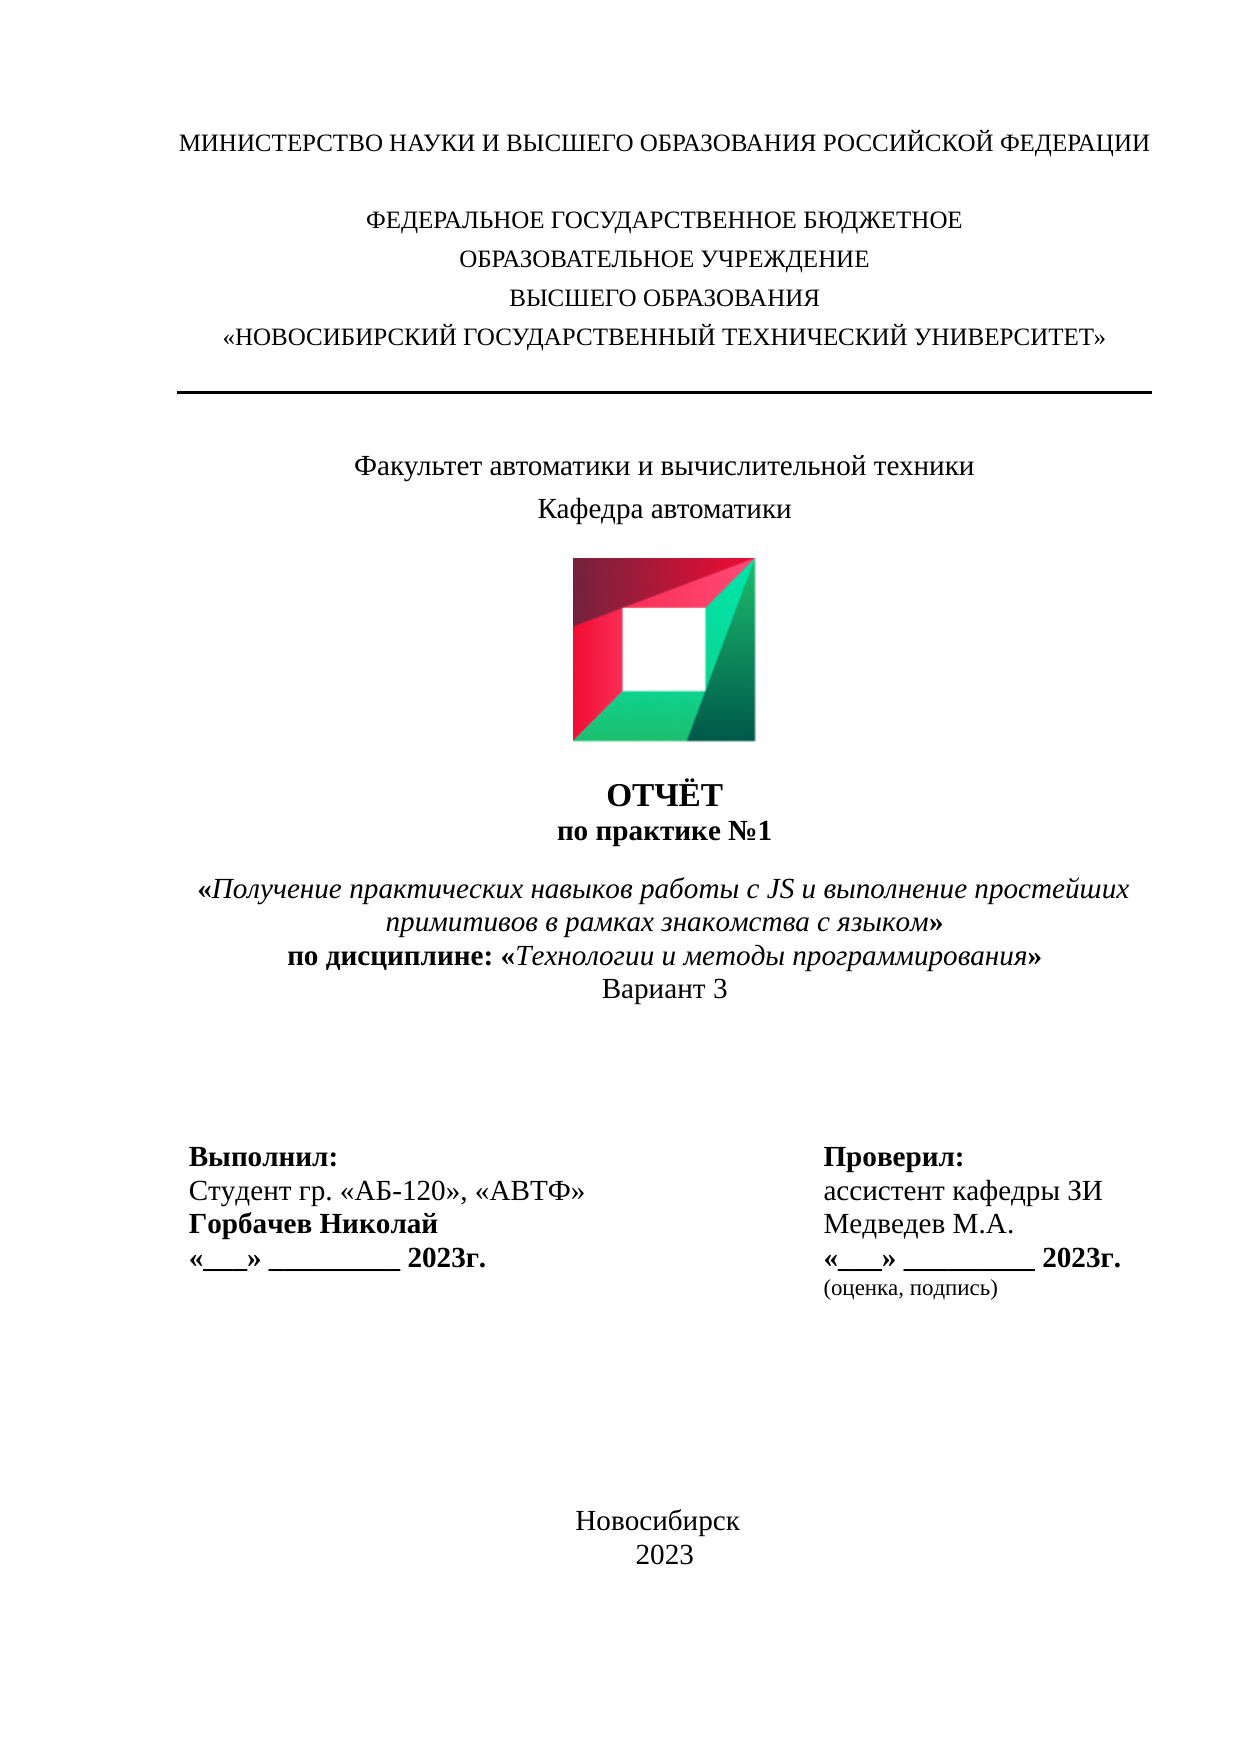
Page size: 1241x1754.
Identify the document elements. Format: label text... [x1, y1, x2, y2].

text Вариант 3 [177, 972, 1152, 1005]
text «Получение практических навыков работы с JS и выполнение простейших примитивов в рамках знакомства с языком» [177, 871, 1152, 938]
text Факультет автоматики и вычислительной техники [177, 448, 1152, 482]
text «НОВОСИБИРСКИЙ ГОСУДАРСТВЕННЫЙ ТЕХНИЧЕСКИЙ УНИВЕРСИТЕТ» [177, 322, 1152, 351]
table_header Проверил: ассистент кафедры ЗИ Медведев М.А. «___» _________ 2023г. (оценка, подпись) [812, 1139, 1151, 1341]
text образовательное учреждение [177, 244, 1152, 273]
text ФЕДЕРАЛЬНОЕ государственное БЮДЖЕТНОЕ [177, 206, 1152, 234]
text высшего образования [177, 283, 1152, 312]
text 2023 [177, 1537, 1152, 1571]
text Новосибирск [546, 1503, 1152, 1537]
text по дисциплине: «Технологии и методы программирования» [177, 938, 1152, 972]
picture [573, 558, 756, 742]
text МИНИСТЕРСТВО НАУКИ И ВЫСШЕГО ОБРАЗОВАНИЯ РОССИЙСКОЙ ФЕДЕРАЦИИ [177, 128, 1152, 157]
text Кафедра автоматики [177, 492, 1152, 525]
text по практике №1 [177, 813, 1152, 847]
table_header Выполнил: Студент гр. «АБ-120», «АВТФ» Горбачев Николай «___» _________ 2023г. [177, 1139, 812, 1341]
text ОТЧЁТ [177, 775, 1152, 813]
